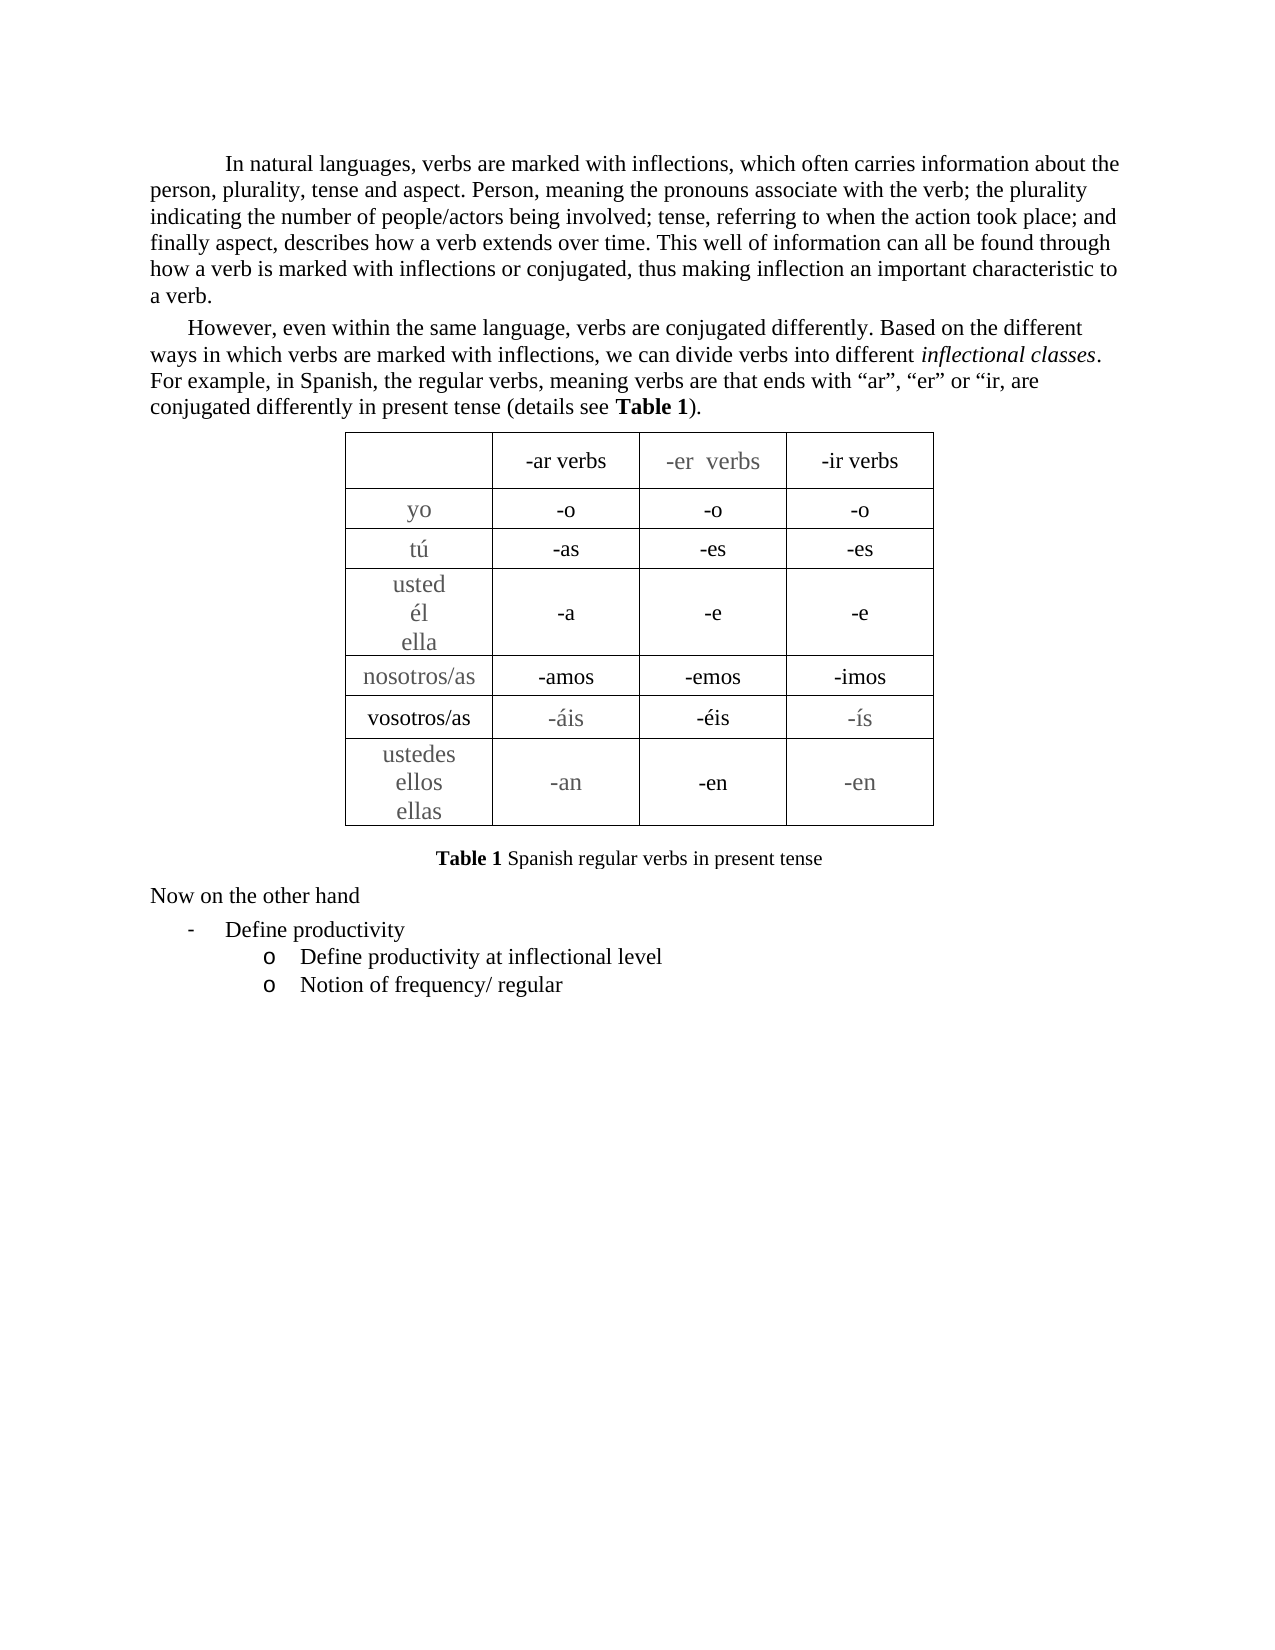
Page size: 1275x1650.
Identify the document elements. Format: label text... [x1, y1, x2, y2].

table_cell -es [787, 529, 933, 568]
table_cell -éis [640, 696, 786, 738]
table_cell -ís [787, 696, 933, 738]
table_cell -áis [493, 696, 639, 738]
table_header -ar verbs [493, 433, 639, 488]
table_header [346, 433, 492, 488]
text However, even within the same language, verbs are conjugated differently. Based on the different ways in which verbs are marked with inflections, we can divide verbs into different inflectional classes. For example, in Spanish, the regular verbs, meaning verbs are that ends with “ar”, “er” or “ir, are conjugated differently in present tense (details see Table 1). [150, 314, 1125, 420]
table_cell -es [640, 529, 786, 568]
table_cell -imos [787, 656, 933, 695]
table_header -er verbs [640, 433, 786, 488]
table_cell -en [640, 739, 786, 825]
table_cell nosotros/as [346, 656, 492, 695]
table_cell -an [493, 739, 639, 825]
table_cell -amos [493, 656, 639, 695]
table_header -ir verbs [787, 433, 933, 488]
list Define productivity at inflectional level [262, 943, 1125, 971]
table_cell -o [640, 489, 786, 528]
table_cell -e [787, 569, 933, 655]
list Notion of frequency/ regular [262, 971, 1125, 999]
table_cell -e [640, 569, 786, 655]
table_cell -as [493, 529, 639, 568]
table_cell tú [346, 529, 492, 568]
table_cell usted él ella [346, 569, 492, 655]
table_cell -en [787, 739, 933, 825]
table_cell -o [787, 489, 933, 528]
table_cell yo [346, 489, 492, 528]
table_cell ustedes ellos ellas [346, 739, 492, 825]
text In natural languages, verbs are marked with inflections, which often carries information about the person, plurality, tense and aspect. Person, meaning the pronouns associate with the verb; the plurality indicating the number of people/actors being involved; tense, referring to when the action took place; and finally aspect, describes how a verb extends over time. This well of information can all be found through how a verb is marked with inflections or conjugated, thus making inflection an important characteristic to a verb. [150, 150, 1125, 308]
table_cell vosotros/as [346, 696, 492, 738]
table_cell -o [493, 489, 639, 528]
table_cell -emos [640, 656, 786, 695]
list Define productivity [187, 915, 1125, 943]
table_cell -a [493, 569, 639, 655]
text Now on the other hand [150, 882, 1125, 909]
